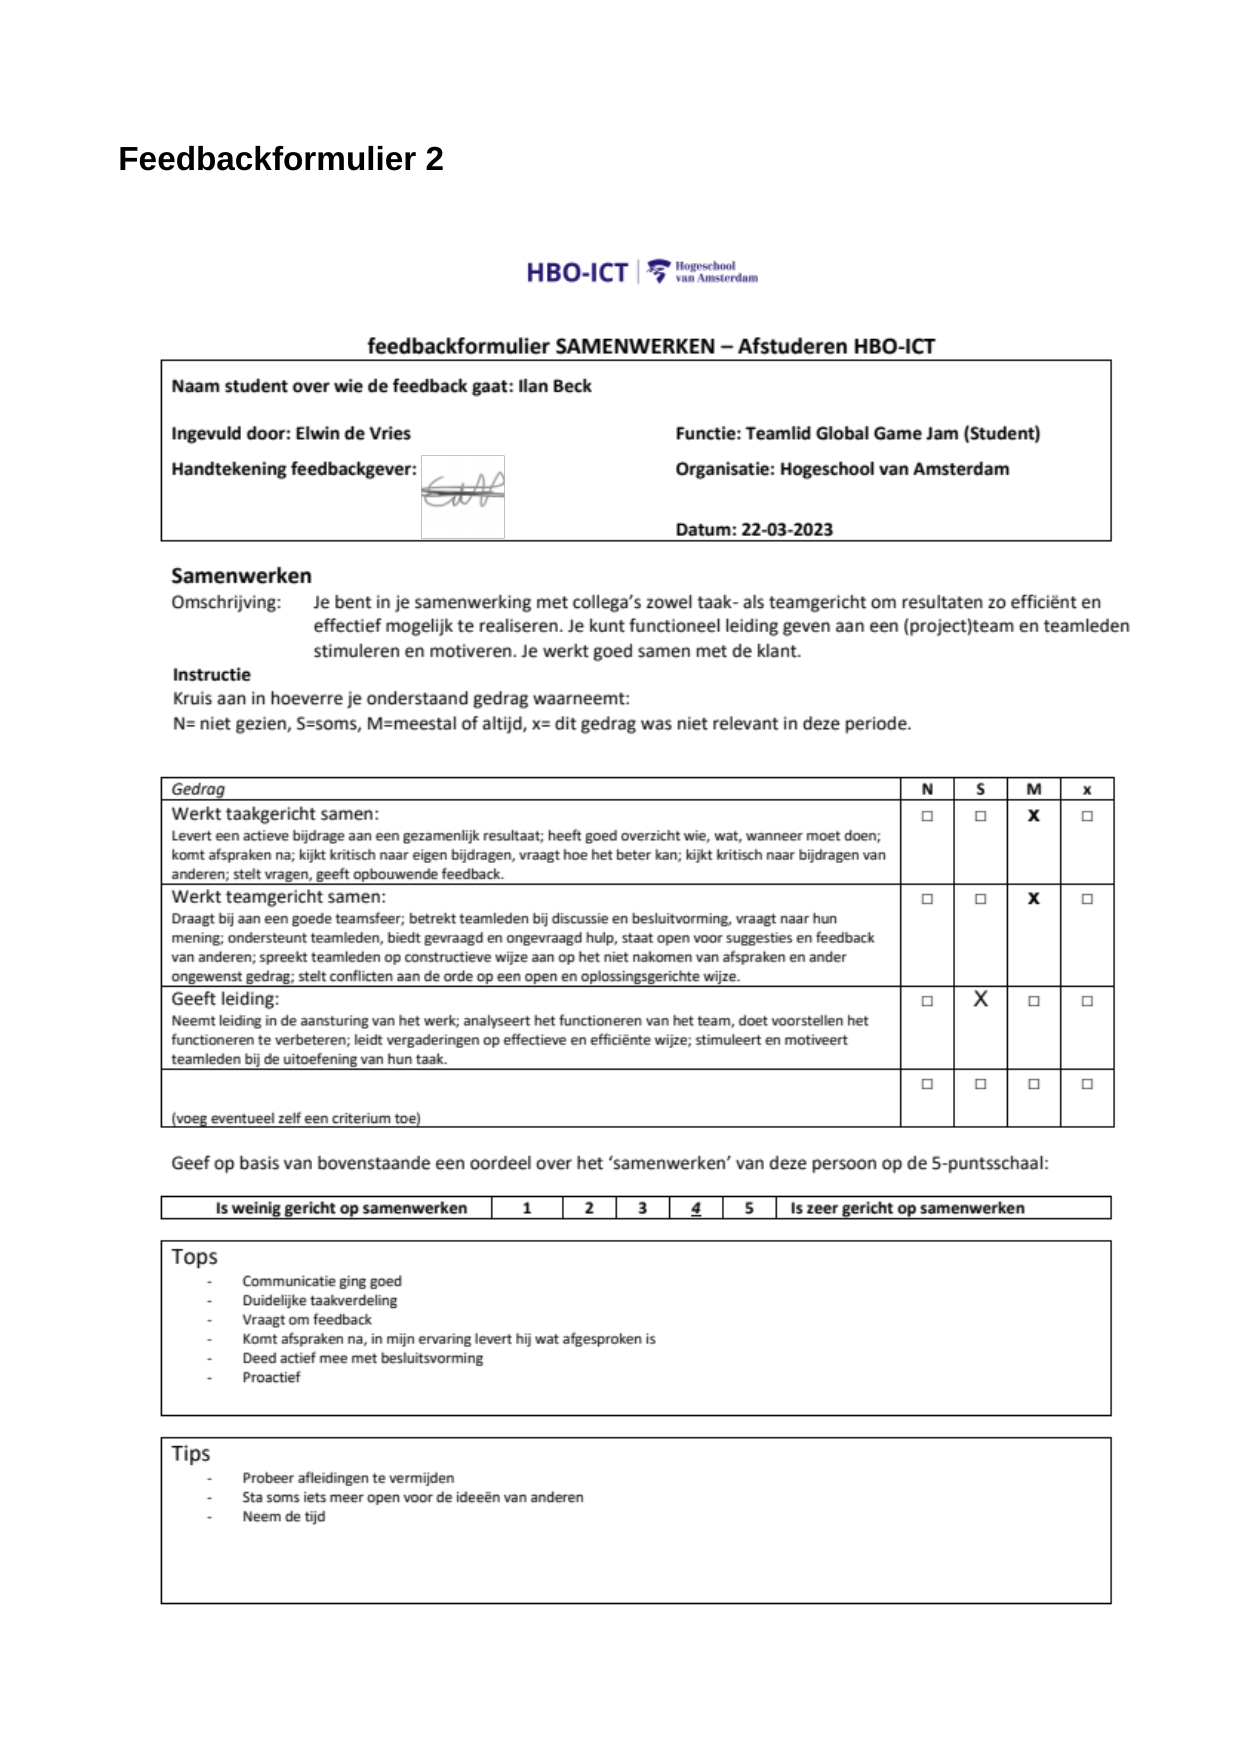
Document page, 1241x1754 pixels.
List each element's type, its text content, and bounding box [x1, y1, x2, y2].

picture [32, 191, 1240, 1754]
subtitle Feedbackformulier 2 [118, 139, 1122, 177]
